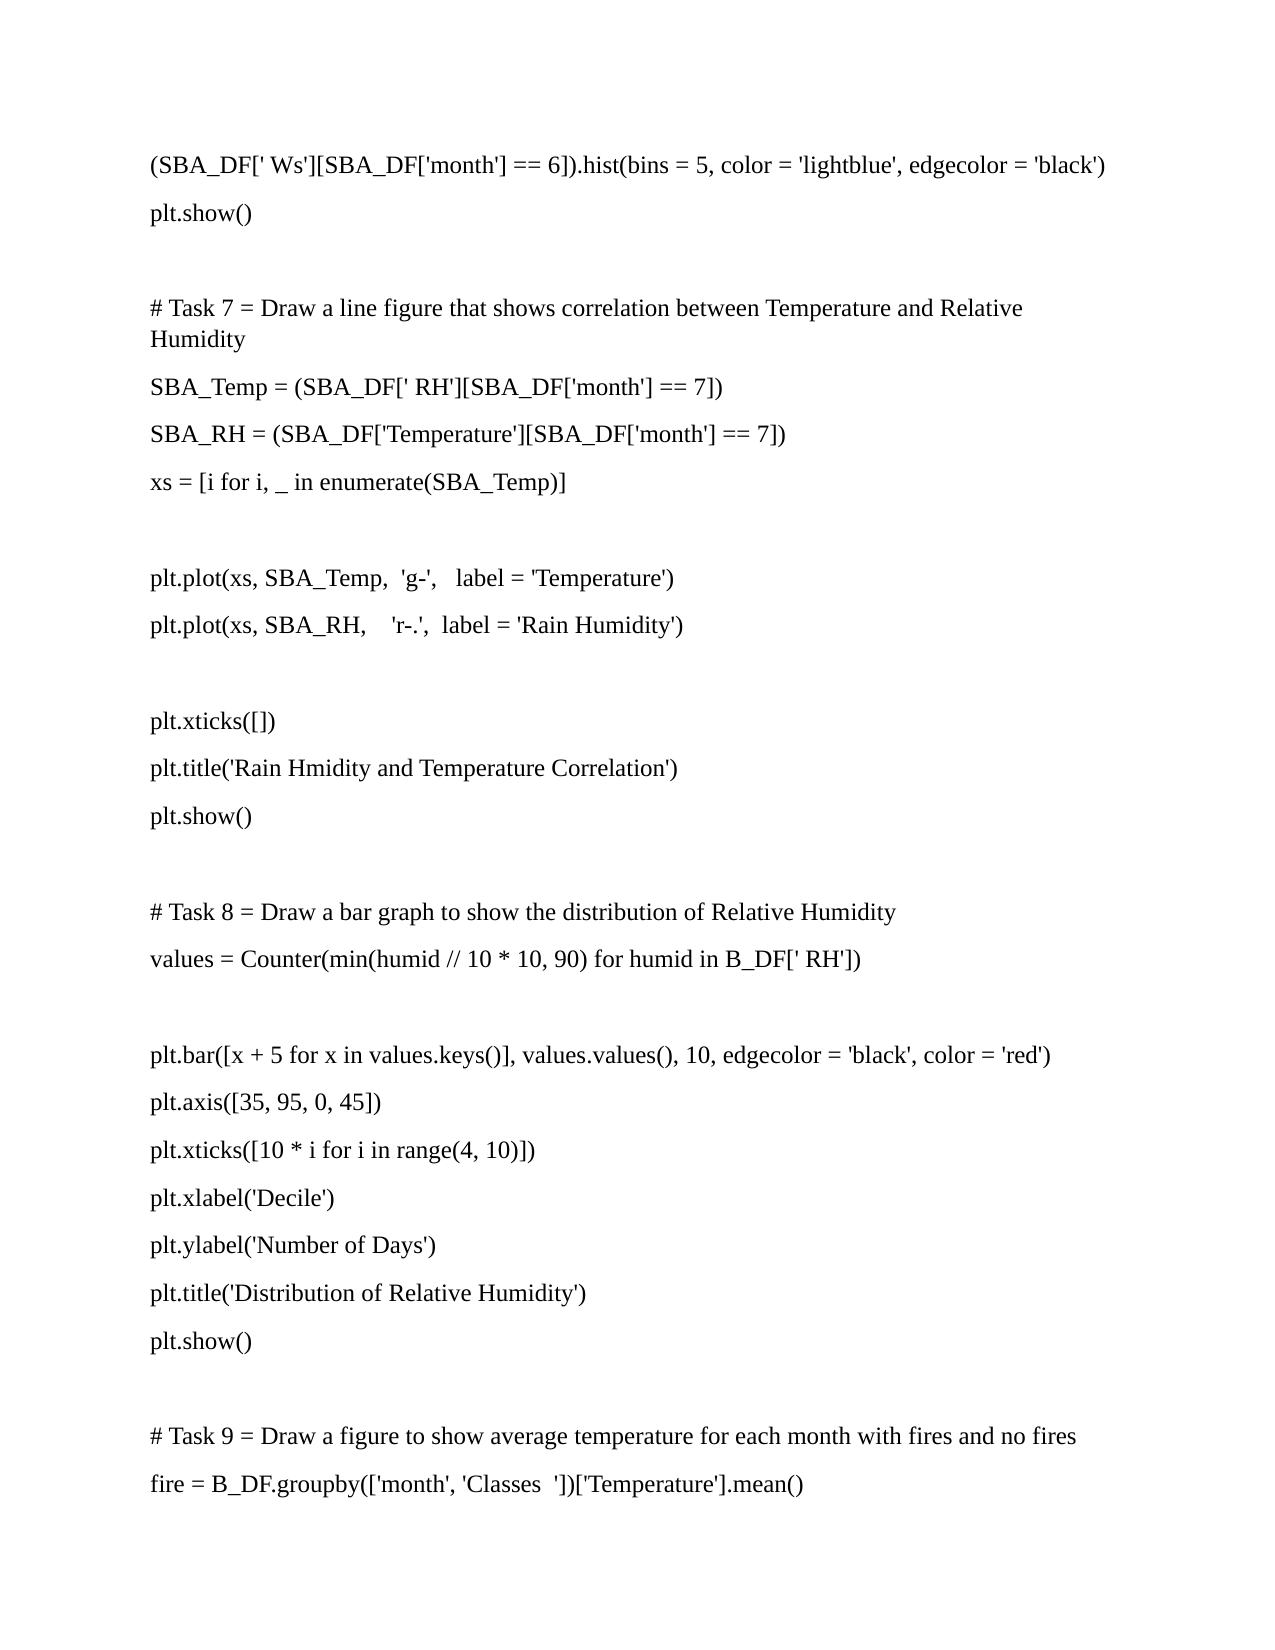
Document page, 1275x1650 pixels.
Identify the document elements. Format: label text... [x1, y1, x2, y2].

text values = Counter(min(humid // 10 * 10, 90) for humid in B_DF[' RH']) [150, 944, 1125, 973]
text plt.plot(xs, SBA_RH, 'r-.', label = 'Rain Humidity') [150, 610, 1125, 639]
text # Task 9 = Draw a figure to show average temperature for each month with fires and no fires [150, 1421, 1125, 1450]
text SBA_Temp = (SBA_DF[' RH'][SBA_DF['month'] == 7]) [150, 372, 1125, 401]
text plt.ylabel('Number of Days') [150, 1231, 1125, 1259]
text fire = B_DF.groupby(['month', 'Classes '])['Temperature'].mean() [150, 1469, 1125, 1498]
text plt.title('Rain Hmidity and Temperature Correlation') [150, 753, 1125, 782]
text plt.show() [150, 1326, 1125, 1355]
text plt.plot(xs, SBA_Temp, 'g-', label = 'Temperature') [150, 563, 1125, 591]
text # Task 7 = Draw a line figure that shows correlation between Temperature and Relative Humidity [150, 293, 1125, 353]
text (SBA_DF[' Ws'][SBA_DF['month'] == 6]).hist(bins = 5, color = 'lightblue', edgecolor = 'black') [150, 150, 1125, 179]
text plt.show() [150, 801, 1125, 830]
text plt.axis([35, 95, 0, 45]) [150, 1087, 1125, 1116]
text plt.xticks([10 * i for i in range(4, 10)]) [150, 1135, 1125, 1164]
text plt.title('Distribution of Relative Humidity') [150, 1278, 1125, 1307]
text plt.xticks([]) [150, 706, 1125, 734]
text SBA_RH = (SBA_DF['Temperature'][SBA_DF['month'] == 7]) [150, 419, 1125, 448]
text plt.show() [150, 198, 1125, 226]
text # Task 8 = Draw a bar graph to show the distribution of Relative Humidity [150, 897, 1125, 925]
text plt.bar([x + 5 for x in values.keys()], values.values(), 10, edgecolor = 'black', color = 'red') [150, 1040, 1125, 1068]
text xs = [i for i, _ in enumerate(SBA_Temp)] [150, 467, 1125, 496]
text plt.xlabel('Decile') [150, 1183, 1125, 1212]
